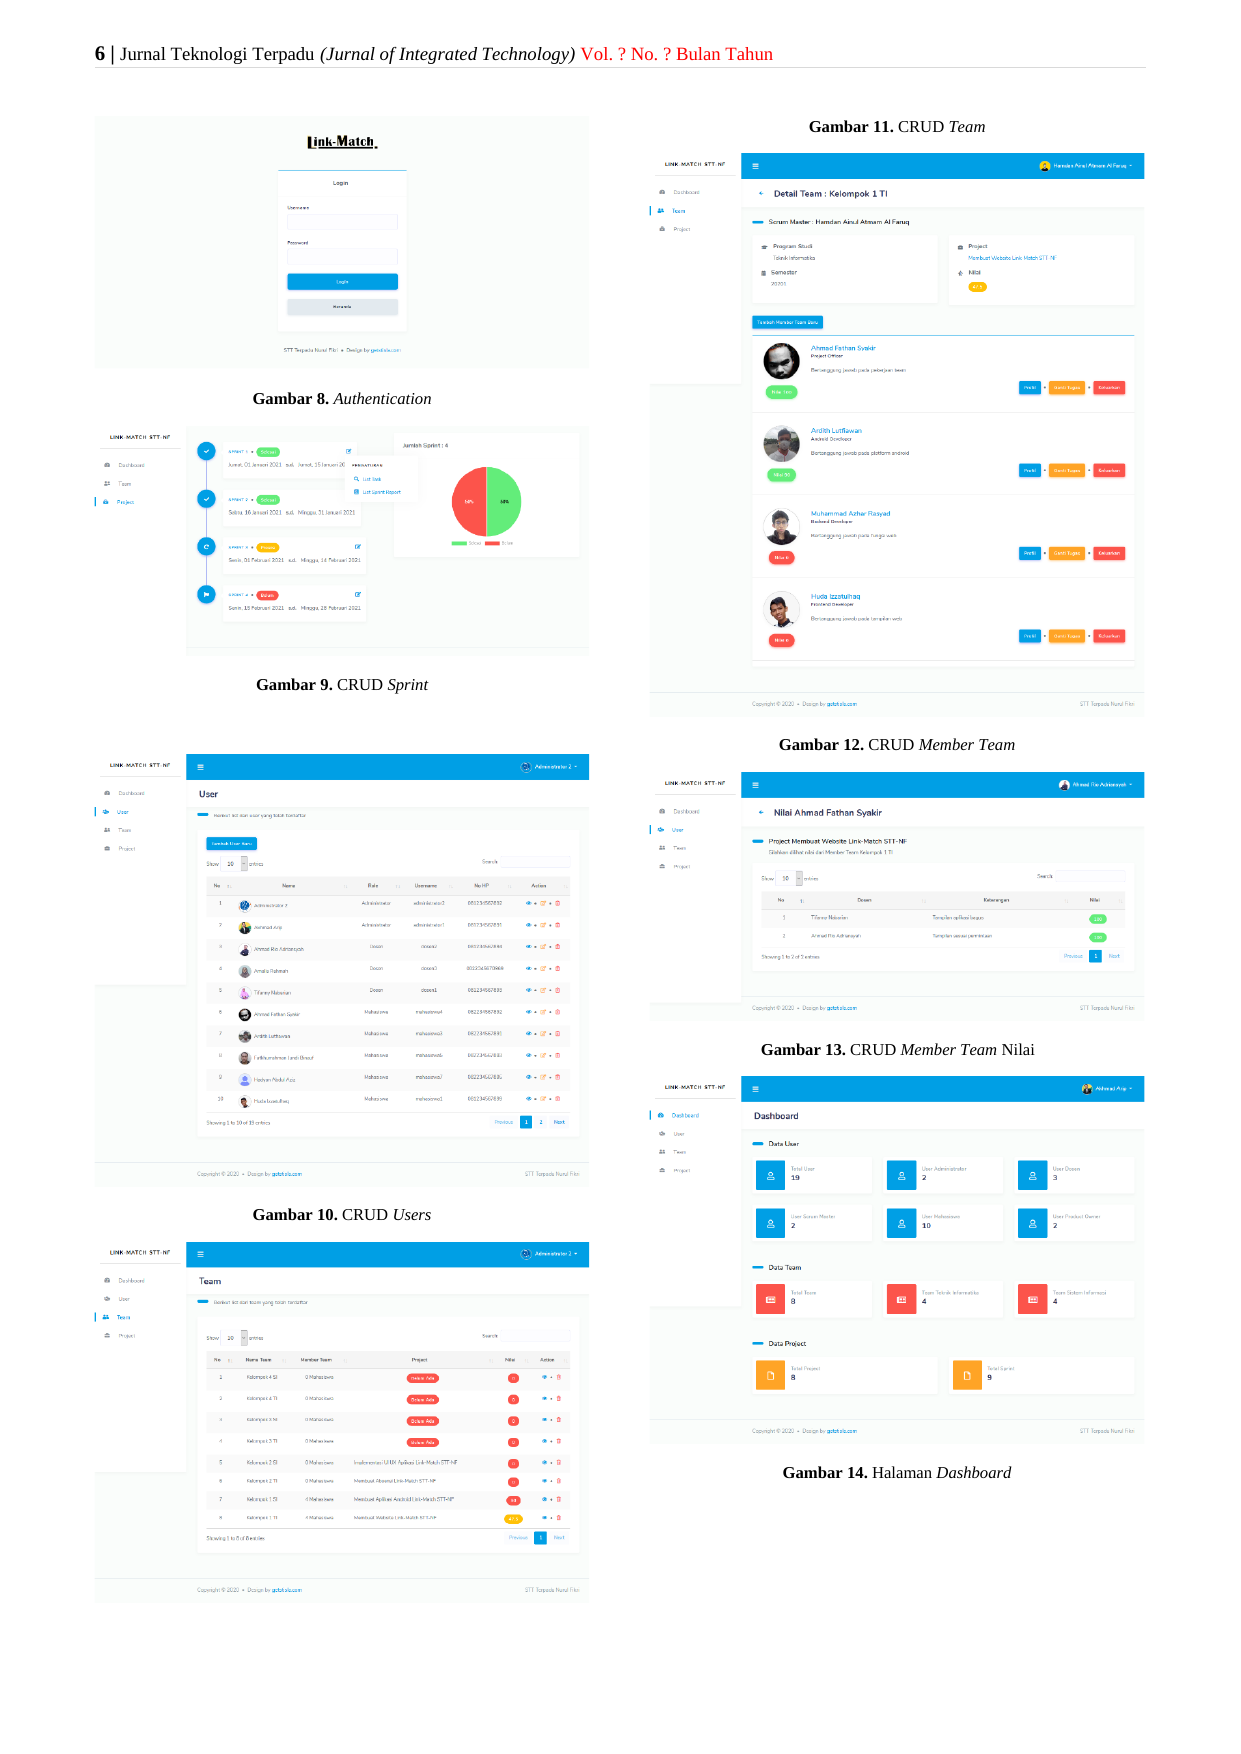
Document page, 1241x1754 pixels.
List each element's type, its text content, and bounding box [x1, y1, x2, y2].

text Gambar 12. CRUD Member Team [649, 735, 1146, 754]
picture [94, 426, 590, 656]
picture [649, 1076, 1145, 1444]
text Gambar 11. CRUD Team [649, 116, 1146, 136]
text Gambar 8. Authentication [94, 389, 591, 408]
picture [94, 116, 590, 371]
picture [1059, 781, 1069, 790]
picture [1083, 1085, 1092, 1094]
text Gambar 13. CRUD Member Team Nilai [649, 1039, 1146, 1059]
picture [94, 754, 590, 1187]
text Gambar 10. CRUD Users [94, 1205, 591, 1224]
text Gambar 9. CRUD Sprint [94, 674, 591, 693]
picture [649, 153, 1145, 717]
picture [94, 1242, 590, 1603]
text Gambar 14. Halaman Dashboard [649, 1463, 1146, 1482]
picture [649, 772, 1145, 1021]
picture [1040, 162, 1050, 171]
